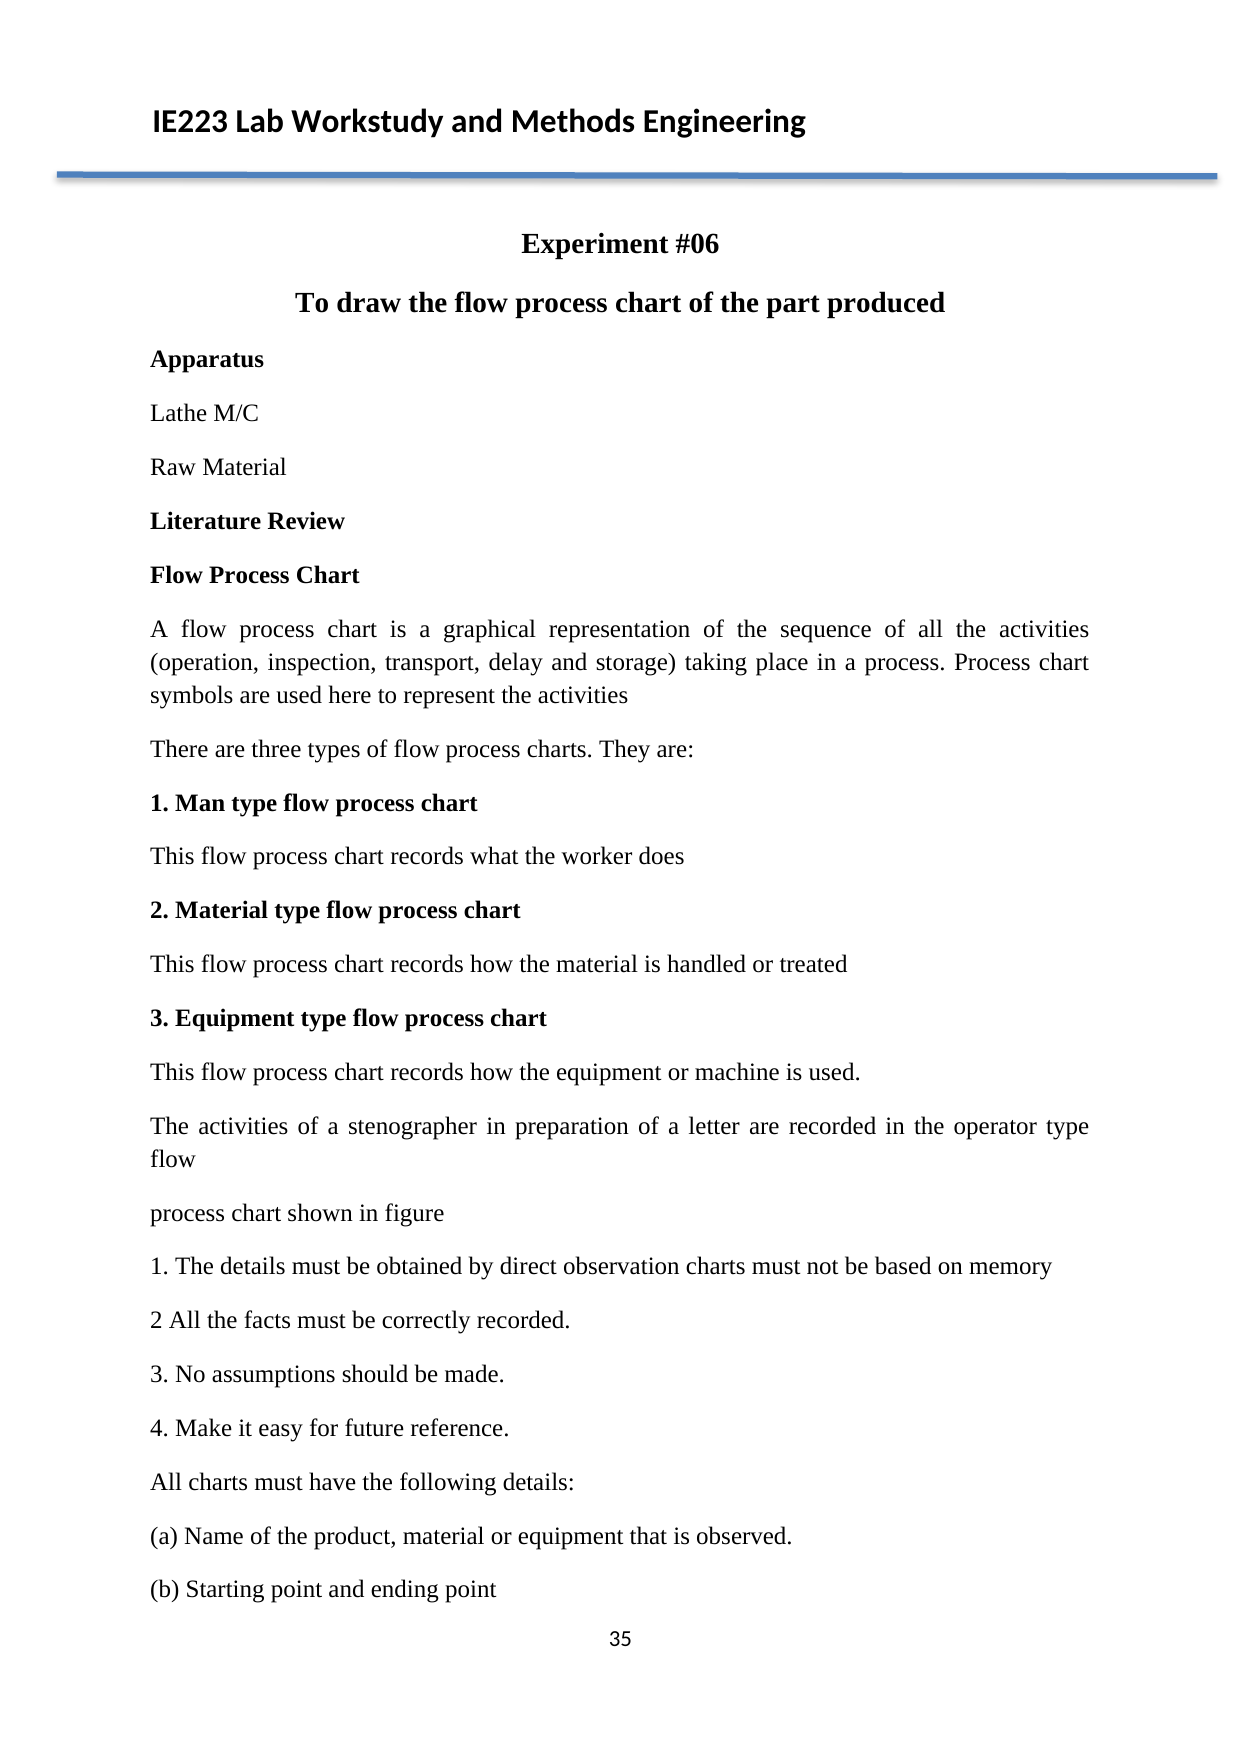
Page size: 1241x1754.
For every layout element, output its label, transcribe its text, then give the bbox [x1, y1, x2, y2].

text A flow process chart is a graphical representation of the sequence of all the activities (operation, inspection, transport, delay and storage) taking place in a process. Process chart symbols are used here to represent the activities [150, 614, 1090, 709]
text Apparatus [150, 344, 1090, 373]
text There are three types of flow process charts. They are: [150, 734, 1090, 762]
text (a) Name of the product, material or equipment that is observed. [150, 1521, 1090, 1549]
text 3. Equipment type flow process chart [150, 1003, 1090, 1032]
text 2. Material type flow process chart [150, 895, 1090, 924]
text Flow Process Chart [150, 560, 1090, 589]
text This flow process chart records how the material is handled or treated [150, 949, 1090, 978]
text To draw the flow process chart of the part produced [150, 285, 1090, 319]
text Raw Material [150, 452, 1090, 481]
text All charts must have the following details: [150, 1467, 1090, 1496]
text 3. No assumptions should be made. [150, 1359, 1090, 1388]
text process chart shown in figure [150, 1198, 1090, 1226]
text The activities of a stenographer in preparation of a letter are recorded in the operator type flow [150, 1111, 1090, 1172]
text 1. The details must be obtained by direct observation charts must not be based on memory [150, 1251, 1090, 1280]
text 4. Make it easy for future reference. [150, 1413, 1090, 1442]
text Lathe M/C [150, 398, 1090, 427]
text (b) Starting point and ending point [150, 1574, 1090, 1603]
text This flow process chart records how the equipment or machine is used. [150, 1057, 1090, 1086]
text 2 All the facts must be correctly recorded. [150, 1305, 1090, 1334]
text Literature Review [150, 506, 1090, 535]
text This flow process chart records what the worker does [150, 841, 1090, 870]
text Experiment #06 [150, 226, 1090, 259]
text 1. Man type flow process chart [150, 788, 1090, 816]
